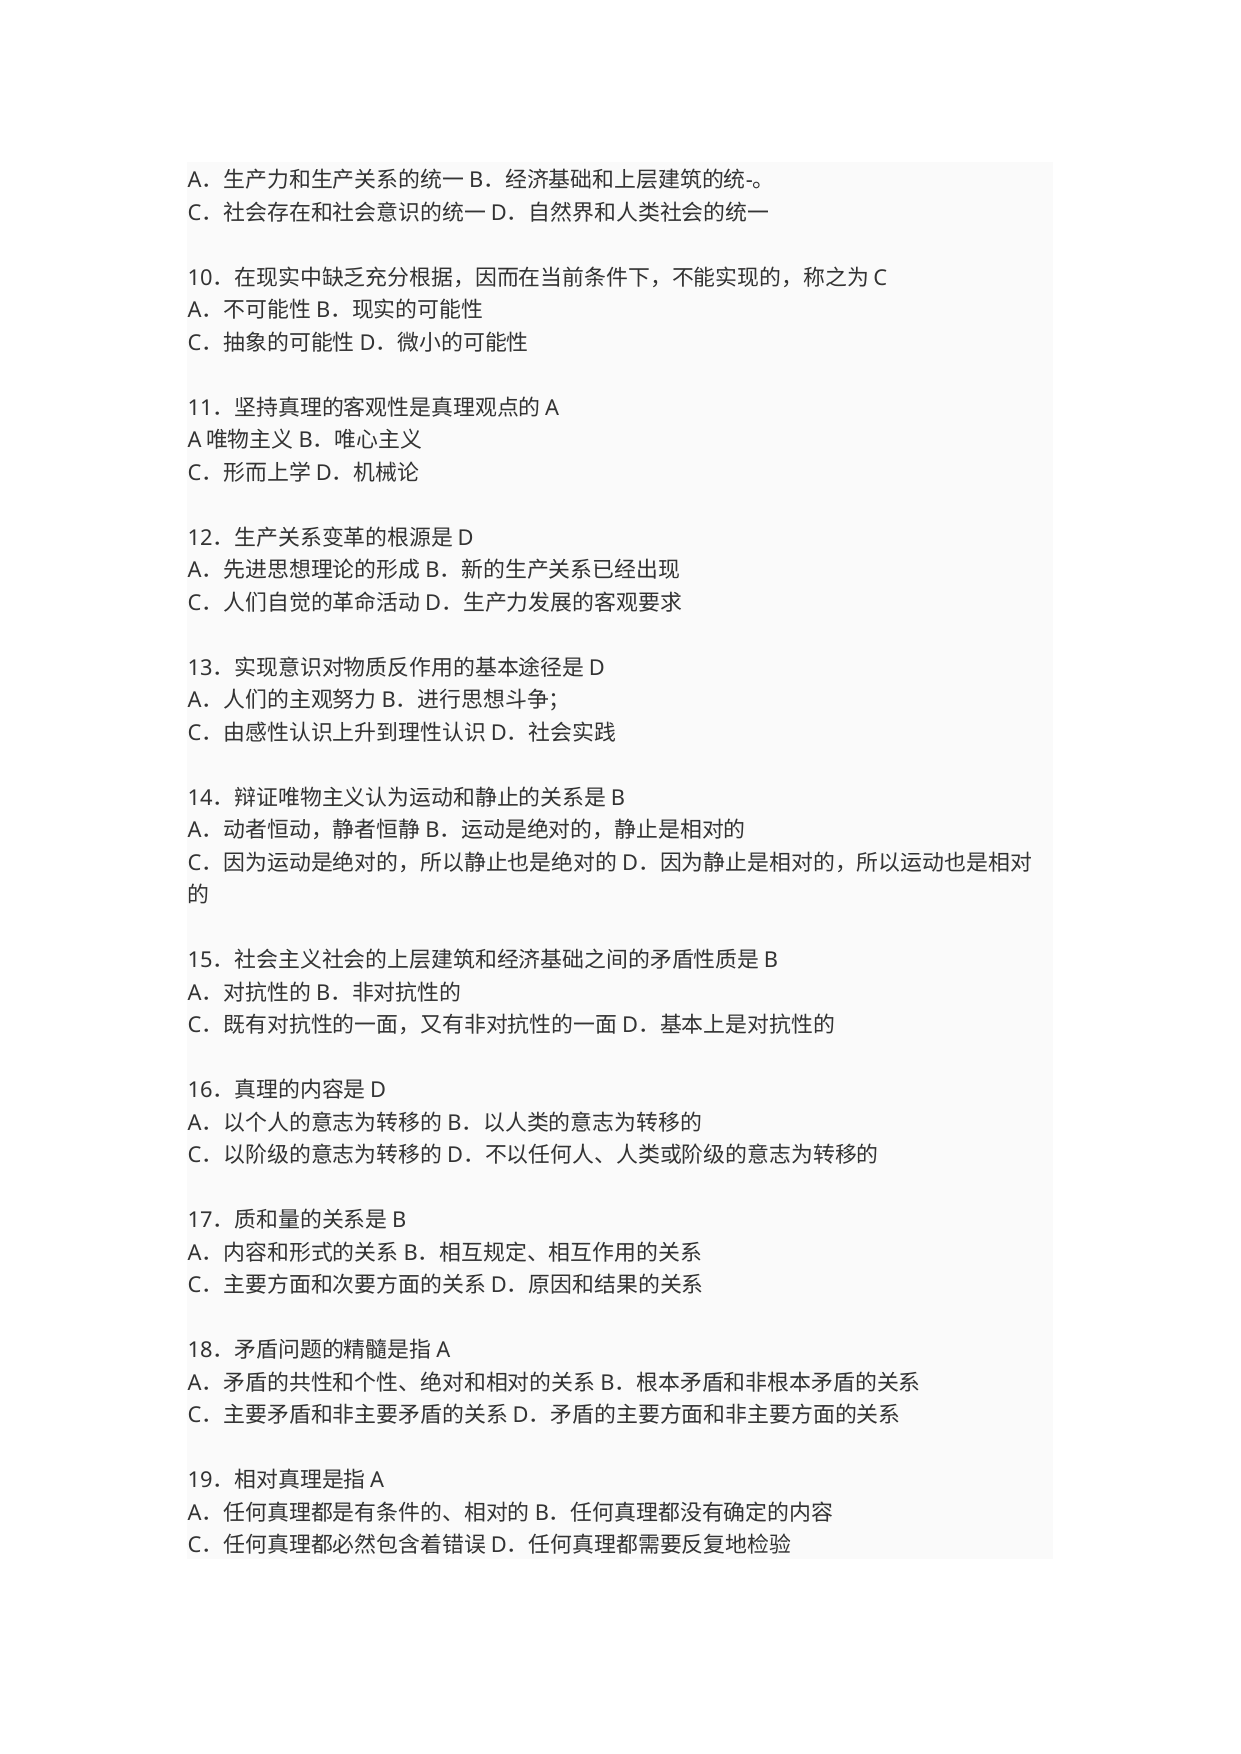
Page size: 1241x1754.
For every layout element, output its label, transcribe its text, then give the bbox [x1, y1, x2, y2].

text 11．坚持真理的客观性是真理观点的A [187, 357, 1053, 422]
text 10．在现实中缺乏充分根据，因而在当前条件下，不能实现的，称之为C A．不可能性 B．现实的可能性 C．抽象的可能性 D．微小的可能性 [187, 227, 1053, 357]
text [187, 162, 1053, 227]
text 16．真理的内容是D A．以个人的意志为转移的 B．以人类的意志为转移的 C．以阶级的意志为转移的 D．不以任何人、人类或阶级的意志为转移的 [187, 1039, 1053, 1169]
text 13．实现意识对物质反作用的基本途径是D A．人们的主观努力 B．进行思想斗争； C．由感性认识上升到理性认识 D．社会实践 [187, 617, 1053, 747]
text 15．社会主义社会的上层建筑和经济基础之间的矛盾性质是B A．对抗性的 B．非对抗性的 C．既有对抗性的一面，又有非对抗性的一面 D．基本上是对抗性的 [187, 909, 1053, 1039]
text A唯物主义 B．唯心主义 C．形而上学 D．机械论 [187, 422, 1053, 487]
text 18．矛盾问题的精髓是指 A A．矛盾的共性和个性、绝对和相对的关系 B．根本矛盾和非根本矛盾的关系 C．主要矛盾和非主要矛盾的关系 D．矛盾的主要方面和非主要方面的关系 [187, 1299, 1053, 1429]
text 19．相对真理是指A A．任何真理都是有条件的、相对的 B．任何真理都没有确定的内容 C．任何真理都必然包含着错误 D．任何真理都需要反复地检验 [187, 1429, 1053, 1559]
text 17．质和量的关系是B A．内容和形式的关系 B．相互规定、相互作用的关系 C．主要方面和次要方面的关系 D．原因和结果的关系 [187, 1169, 1053, 1299]
text 12．生产关系变革的根源是D A．先进思想理论的形成 B．新的生产关系已经出现 C．人们自觉的革命活动 D．生产力发展的客观要求 [187, 487, 1053, 617]
text 14．辩证唯物主义认为运动和静止的关系是B A．动者恒动，静者恒静 B．运动是绝对的，静止是相对的 C．因为运动是绝对的，所以静止也是绝对的 D．因为静止是相对的，所以运动也是相对的 [187, 747, 1053, 909]
